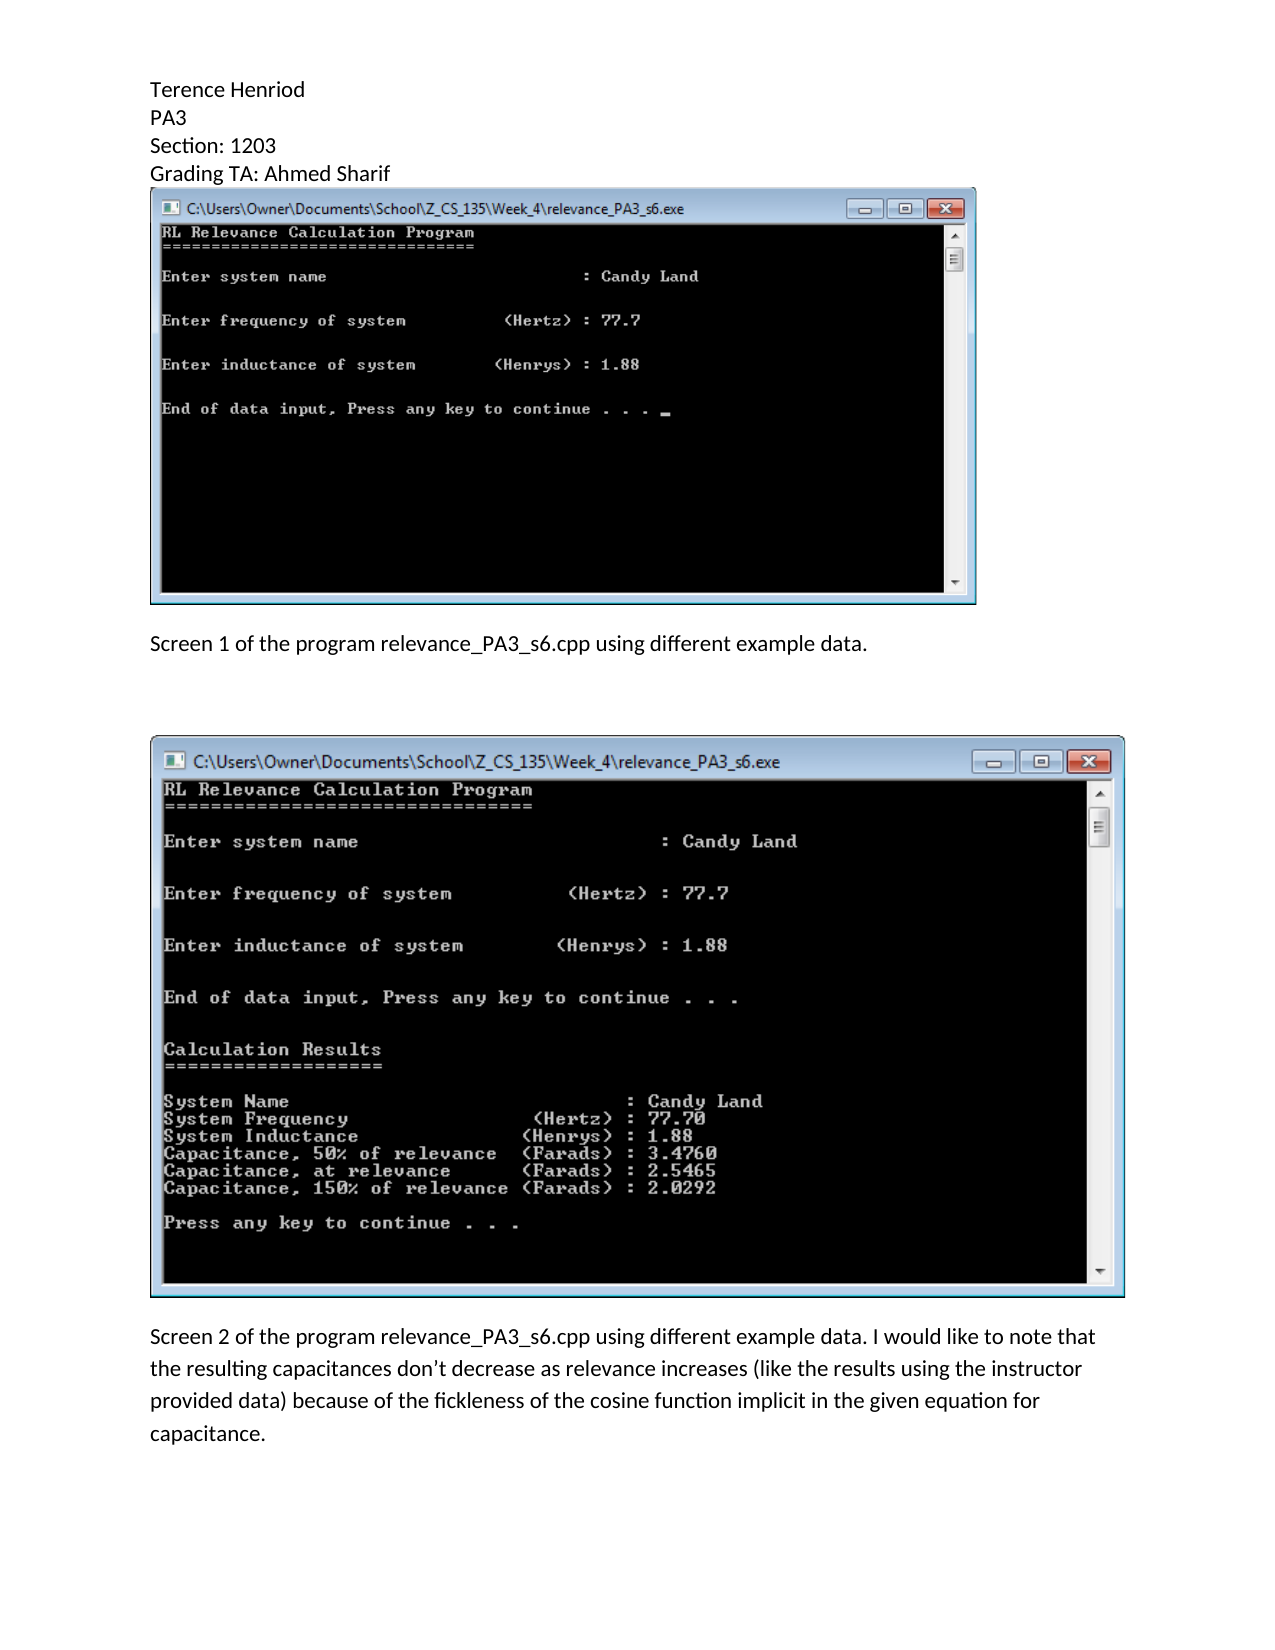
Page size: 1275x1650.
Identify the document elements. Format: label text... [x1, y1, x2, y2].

text Screen 1 of the program relevance_PA3_s6.cpp using different example data. [150, 629, 1125, 658]
picture [150, 187, 977, 605]
text Screen 2 of the program relevance_PA3_s6.cpp using different example data. I would like to note that the resulting capacitances don’t decrease as relevance increases (like the results using the instructor provided data) because of the fickleness of the cosine function implicit in the given equation for capacitance. [150, 1322, 1125, 1447]
picture [150, 735, 1125, 1298]
